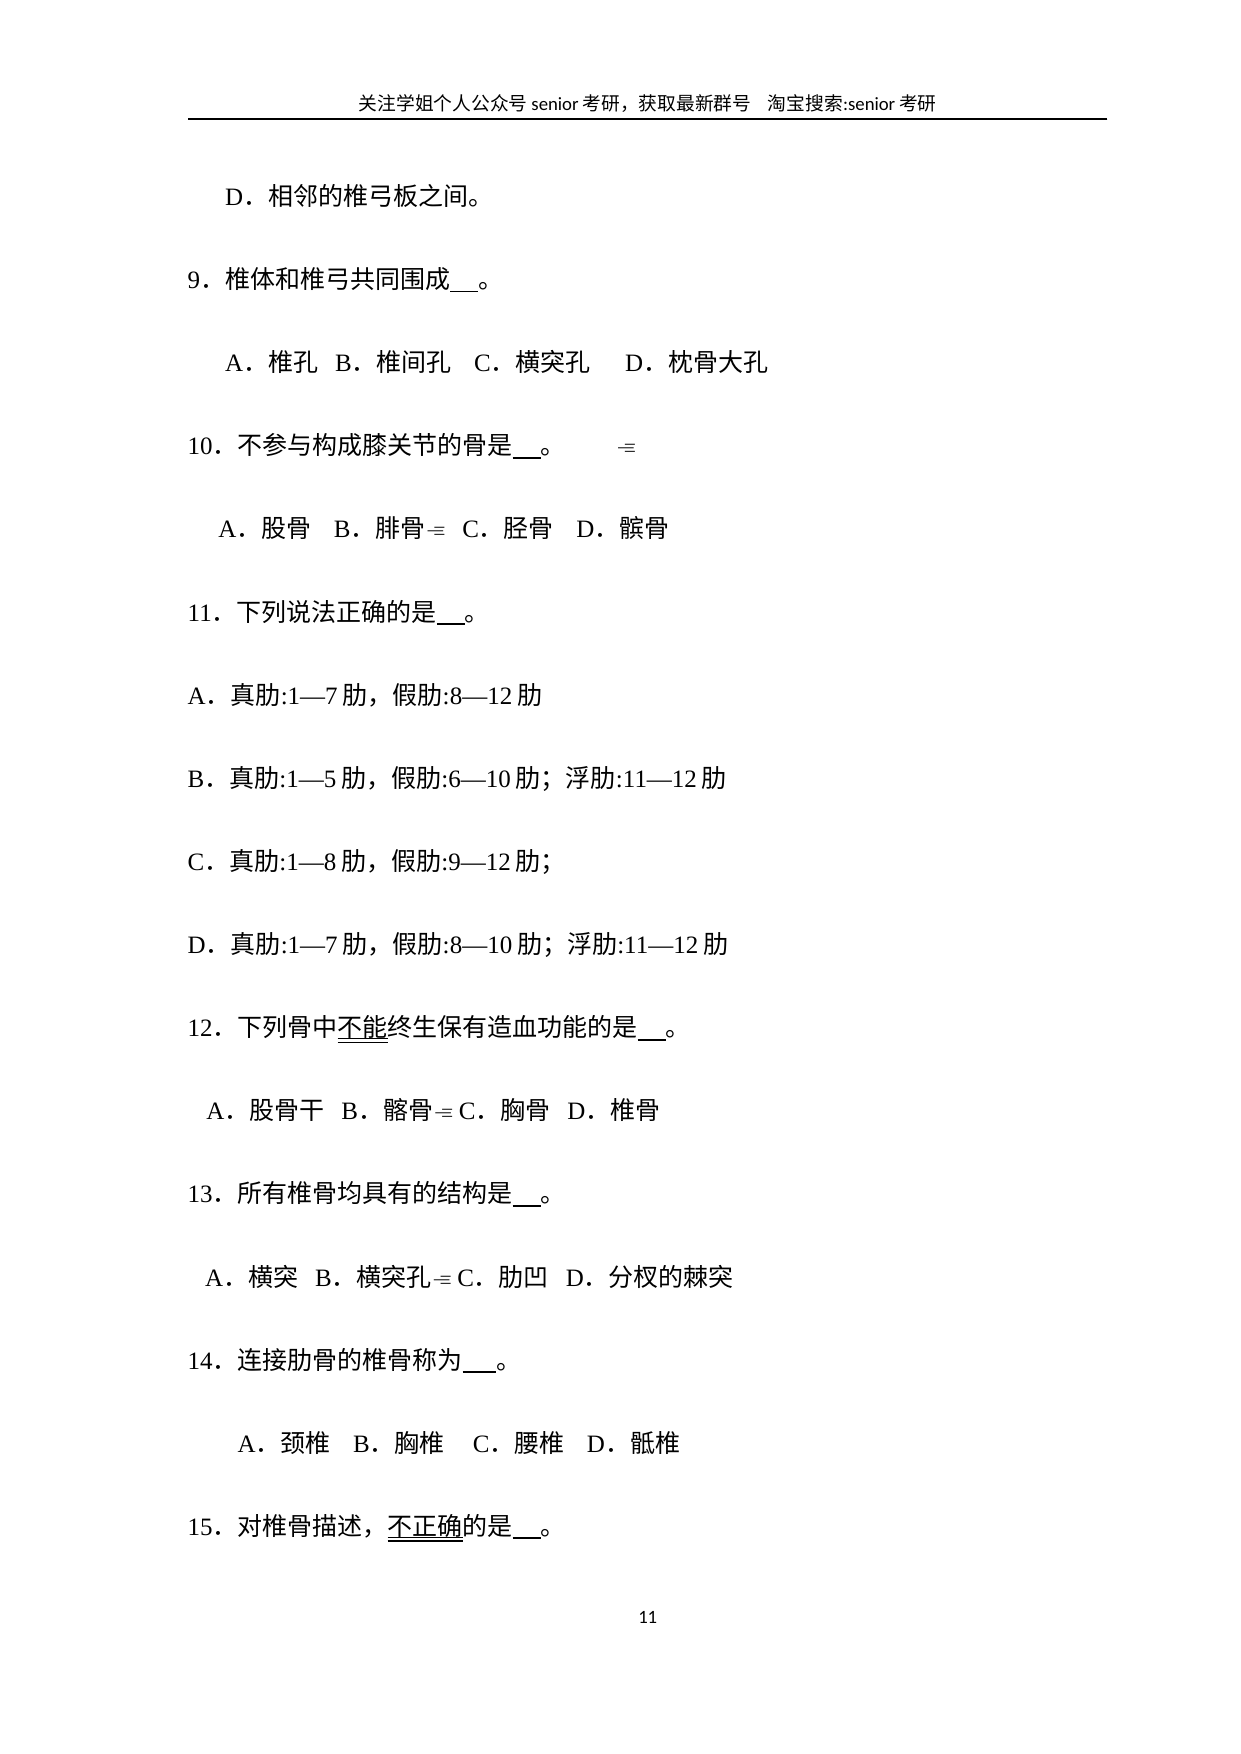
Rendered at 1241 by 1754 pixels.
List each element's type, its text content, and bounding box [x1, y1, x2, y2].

text A．真肋:1—7肋，假肋:8—12肋 [187, 661, 1107, 726]
text D．真肋:1—7肋，假肋:8—10肋；浮肋:11—12肋 [187, 910, 1107, 975]
text 9．椎体和椎弓共同围成 。 [187, 245, 1107, 310]
text C．真肋:1—8肋，假肋:9—12肋； [187, 827, 1107, 892]
text A．股骨 B．腓骨 C．胫骨 D．髌骨 [187, 494, 1107, 559]
text 15．对椎骨描述，不正确的是 。 [187, 1492, 1107, 1557]
text B．真肋:1—5肋，假肋:6—10肋；浮肋:11—12肋 [187, 744, 1107, 809]
text 13．所有椎骨均具有的结构是 。 [187, 1159, 1107, 1224]
text A．颈椎 B．胸椎 C．腰椎 D．骶椎 [187, 1409, 1107, 1474]
text 11．下列说法正确的是 。 [187, 578, 1107, 643]
text A．股骨干 B．髂骨 C．胸骨 D．椎骨 [187, 1076, 1107, 1141]
text A．横突 B．横突孔 C．肋凹 D．分杈的棘突 [187, 1243, 1107, 1308]
text 14．连接肋骨的椎骨称为 。 [187, 1326, 1107, 1391]
text 12．下列骨中不能终生保有造血功能的是 。 [187, 993, 1107, 1058]
text 10．不参与构成膝关节的骨是 。  [187, 411, 1107, 476]
text D．相邻的椎弓板之间。 [187, 162, 1107, 227]
text A．椎孔 B．椎间孔 C．横突孔 D．枕骨大孔 [225, 328, 1107, 393]
